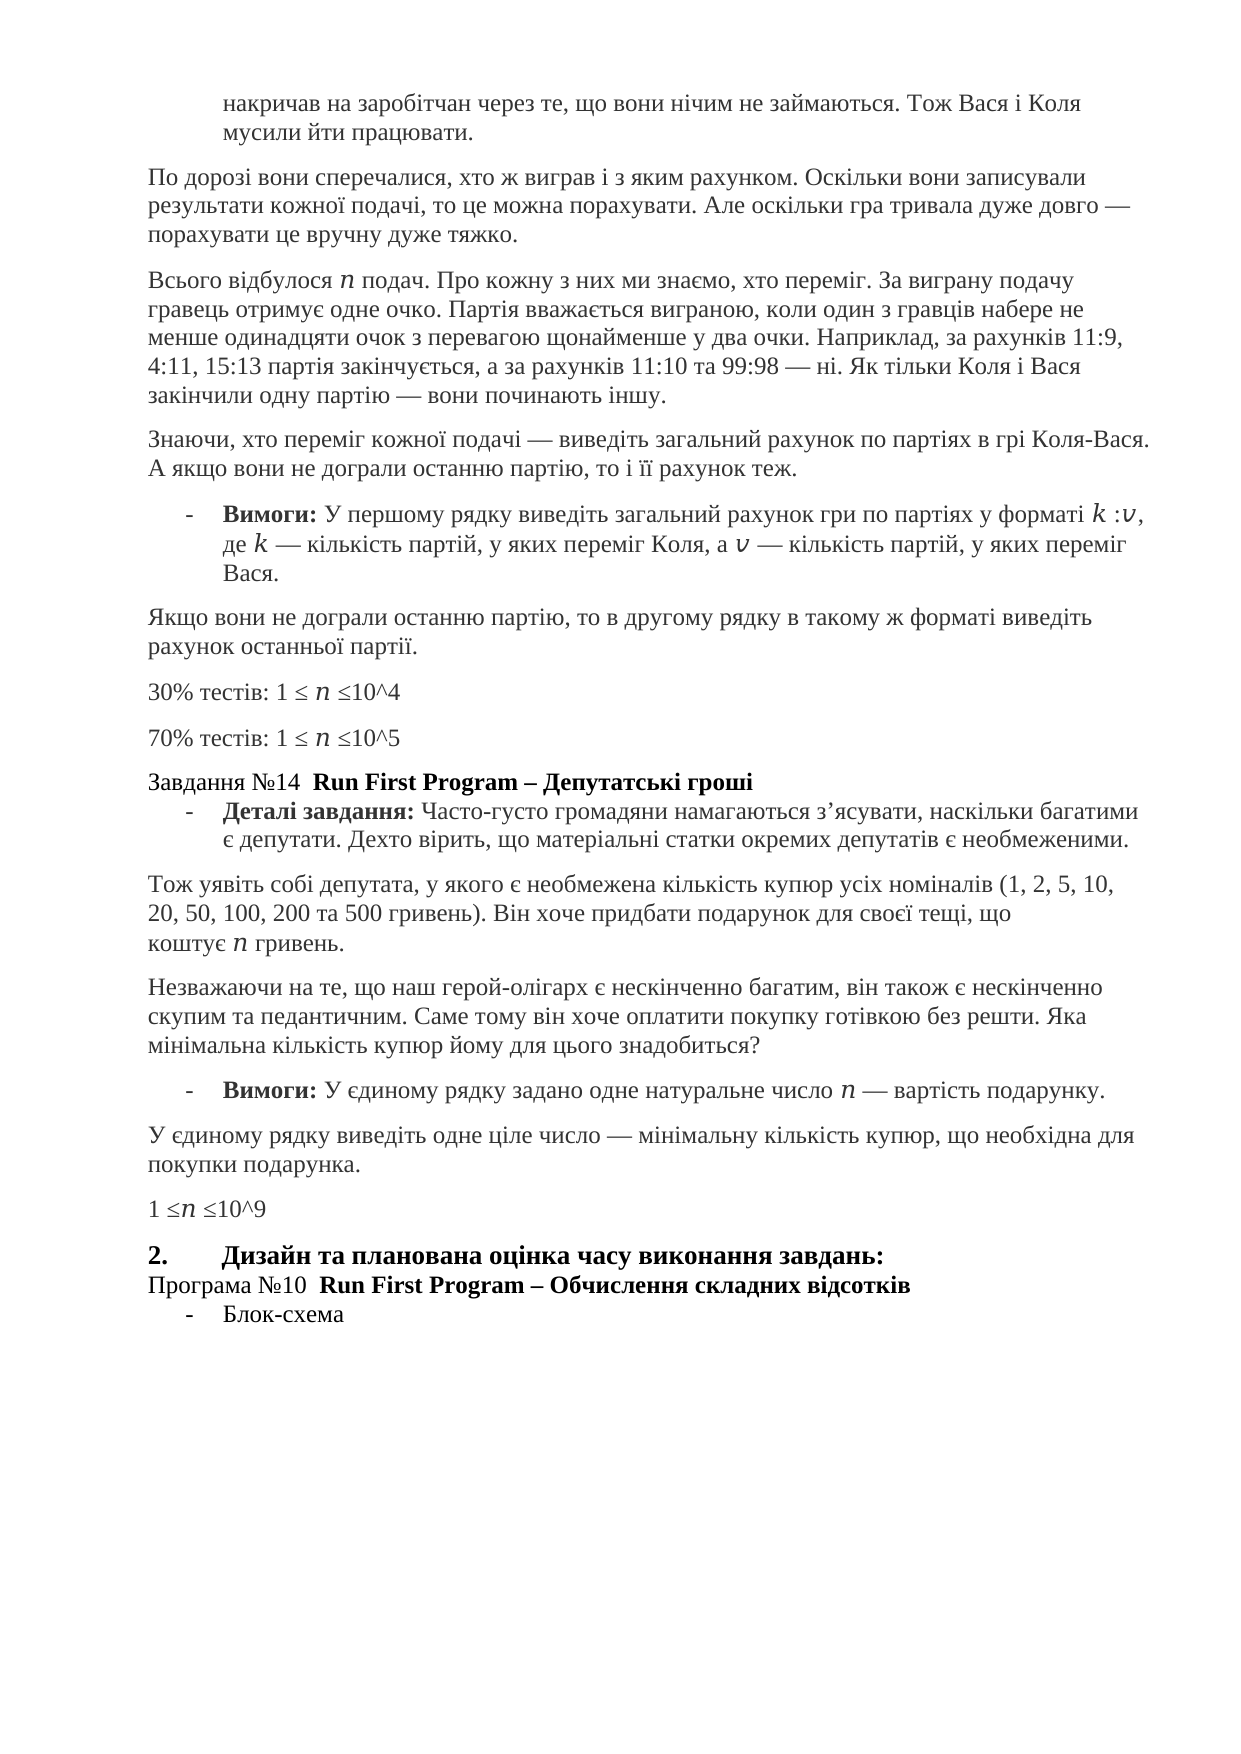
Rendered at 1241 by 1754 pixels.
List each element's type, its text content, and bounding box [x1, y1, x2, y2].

text 2. Дизайн та планована оцінка часу виконання завдань: [148, 1239, 1152, 1270]
text 70% тестів: 1 ≤ 𝑛 ≤10^5 [148, 721, 1152, 751]
text Якщо вони не дограли останню партію, то в другому рядку в такому ж форматі виведіть рахунок останньої партії. [148, 602, 1152, 660]
text По дорозі вони сперечалися, хто ж виграв і з яким рахунком. Оскільки вони записували результати кожної подачі, то це можна порахувати. Але оскільки гра тривала дуже довго — порахувати це вручну дуже тяжко. [148, 162, 1152, 248]
text 1 ≤𝑛 ≤10^9 [197, 1193, 1152, 1223]
list Вимоги: У першому рядку виведіть загальний рахунок гри по партіях у форматі 𝑘 :𝑣, де 𝑘 — кількість партій, у яких переміг Коля, а 𝑣 — кількість партій, у яких переміг Вася. [185, 497, 1152, 587]
list Деталі завдання: Часто-густо громадяни намагаються з’ясувати, наскільки багатими є депутати. Дехто вірить, що матеріальні статки окремих депутатів є необмеженими. [185, 796, 1152, 853]
text Всього відбулося 𝑛 подач. Про кожну з них ми знаємо, хто переміг. За виграну подачу гравець отримує одне очко. Партія вважається виграною, коли один з гравців набере не менше одинадцяти очок з перевагою щонайменше у два очки. Наприклад, за рахунків 11:9, 4:11, 15:13 партія закінчується, а за рахунків 11:10 та 99:98 — ні. Як тільки Коля і Вася закінчили одну партію — вони починають іншу. [148, 263, 1152, 409]
list Вимоги: У єдиному рядку задано одне натуральне число 𝑛 — вартість подарунку. [856, 1074, 1152, 1104]
text Тож уявіть собі депутата, у якого є необмежена кількість купюр усіх номіналів (1, 2, 5, 10, 20, 50, 100, 200 та 500 гривень). Він хоче придбати подарунок для своєї тещі, що коштує 𝑛 гривень. [148, 869, 1152, 957]
text Програма №10 Run First Program – Обчислення складних відсотків [148, 1270, 1152, 1299]
text Завдання №14 Run First Program – Депутатські гроші [148, 767, 1152, 796]
text Знаючи, хто переміг кожної подачі — виведіть загальний рахунок по партіях в грі Коля-Вася. А якщо вони не дограли останню партію, то і її рахунок теж. [148, 424, 1152, 482]
text 30% тестів: 1 ≤ 𝑛 ≤10^4 [148, 675, 1152, 706]
list Блок-схема [185, 1299, 1152, 1328]
text Незважаючи на те, що наш герой-олігарх є нескінченно багатим, він також є нескінченно скупим та педантичним. Саме тому він хоче оплатити покупку готівкою без решти. Яка мінімальна кількість купюр йому для цього знадобиться? [148, 972, 1152, 1058]
text У єдиному рядку виведіть одне ціле число — мінімальну кількість купюр, що необхідна для покупки подарунка. [361, 1120, 1152, 1177]
list Вимоги: У єдиному рядку задано одне натуральне число 𝑛 — вартість подарунку. [185, 1074, 840, 1104]
